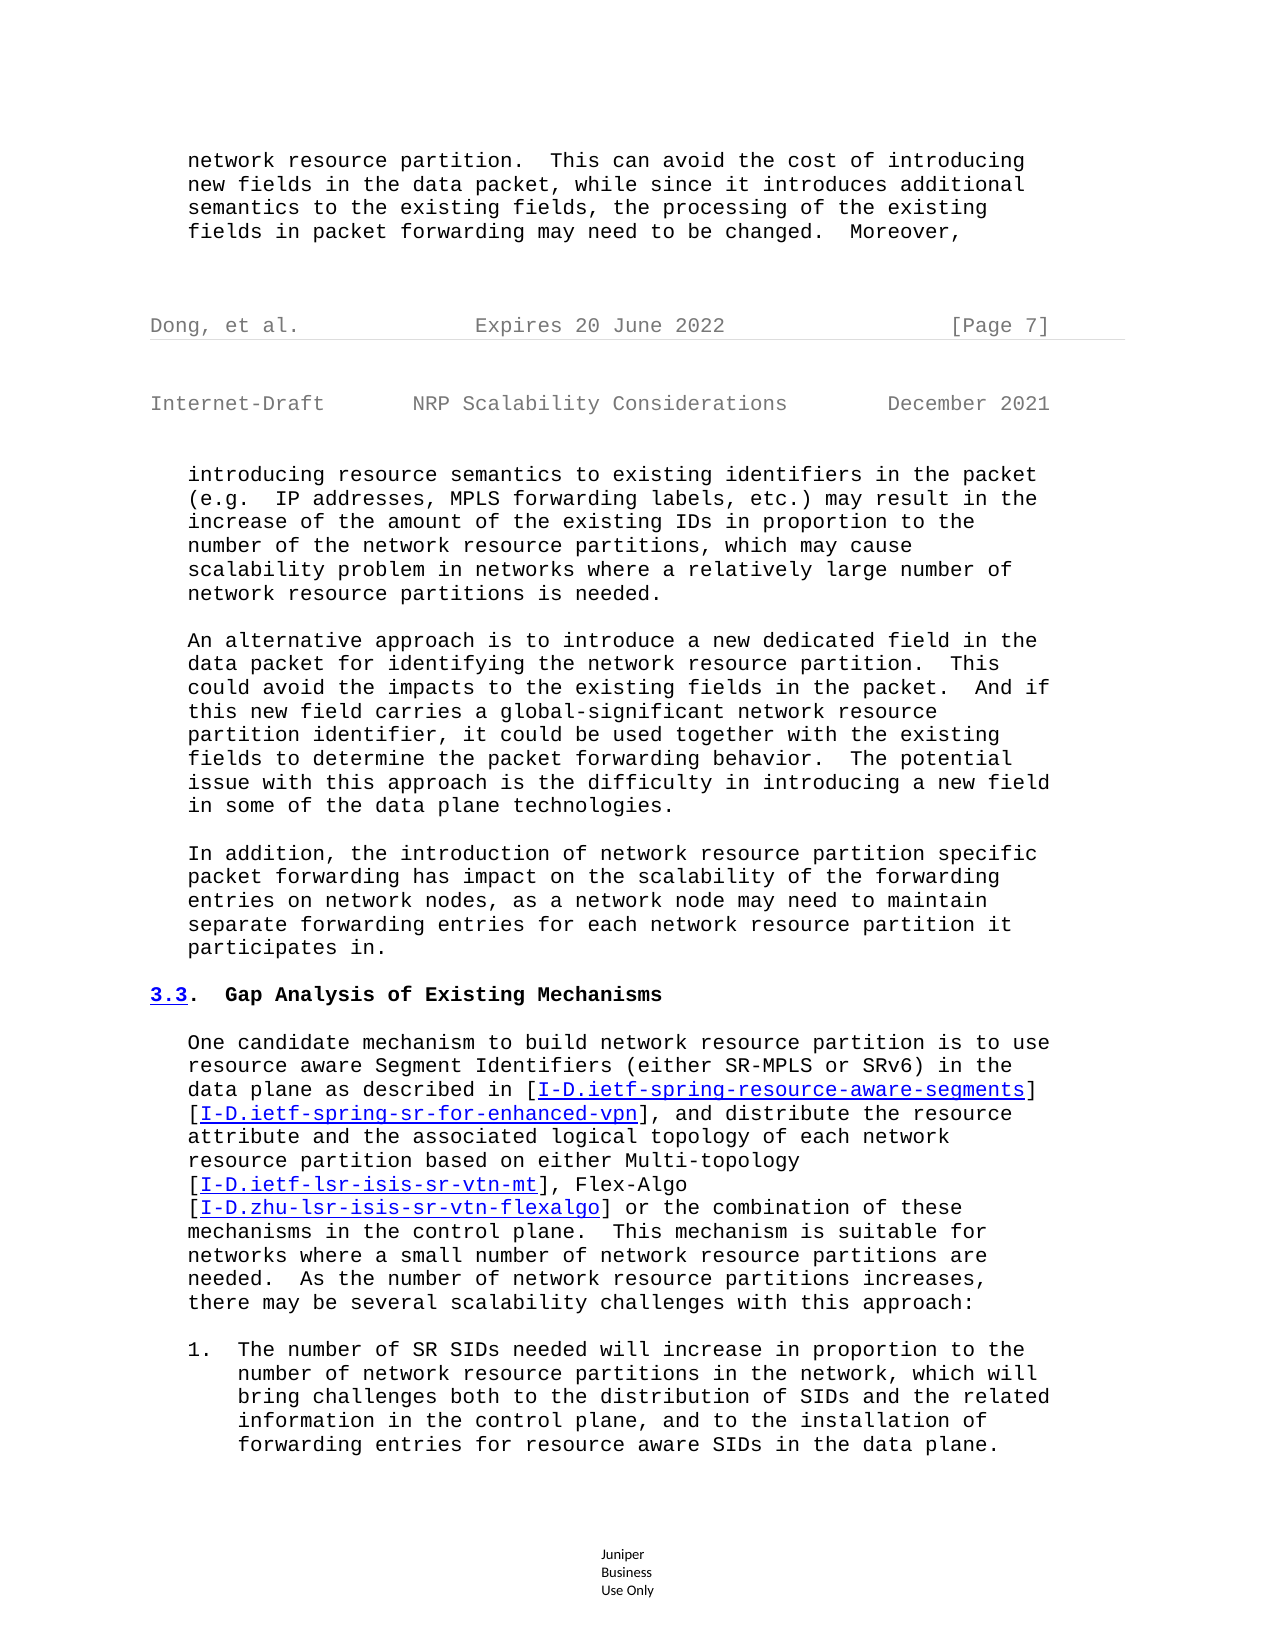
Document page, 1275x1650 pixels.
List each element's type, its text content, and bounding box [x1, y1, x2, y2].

text needed. As the number of network resource partitions increases, [150, 1268, 1125, 1292]
text partition identifier, it could be used together with the existing [150, 724, 1125, 748]
text separate forwarding entries for each network resource partition it [150, 913, 1125, 937]
text networks where a small number of network resource partitions are [150, 1244, 1125, 1268]
text 1. The number of SR SIDs needed will increase in proportion to the [150, 1339, 1125, 1363]
text (e.g. IP addresses, MPLS forwarding labels, etc.) may result in the [150, 488, 1125, 512]
text mechanisms in the control plane. This mechanism is suitable for [150, 1221, 1125, 1244]
text An alternative approach is to introduce a new dedicated field in the [150, 630, 1125, 653]
text introducing resource semantics to existing identifiers in the packet [150, 464, 1125, 488]
text this new field carries a global-significant network resource [150, 701, 1125, 724]
text data plane as described in [I-D.ietf-spring-resource-aware-segments] [150, 1079, 1125, 1103]
text number of the network resource partitions, which may cause [150, 535, 1125, 559]
text issue with this approach is the difficulty in introducing a new field [150, 772, 1125, 795]
text scalability problem in networks where a relatively large number of [150, 559, 1125, 582]
text [I-D.zhu-lsr-isis-sr-vtn-flexalgo] or the combination of these [150, 1197, 1125, 1221]
text packet forwarding has impact on the scalability of the forwarding [150, 866, 1125, 890]
text resource aware Segment Identifiers (either SR-MPLS or SRv6) in the [150, 1055, 1125, 1079]
text 3.3. Gap Analysis of Existing Mechanisms [150, 984, 1125, 1008]
text network resource partitions is needed. [150, 582, 1125, 606]
text [I-D.ietf-spring-sr-for-enhanced-vpn], and distribute the resource [150, 1103, 1125, 1126]
text bring challenges both to the distribution of SIDs and the related [150, 1386, 1125, 1410]
text forwarding entries for resource aware SIDs in the data plane. [150, 1434, 1125, 1457]
text entries on network nodes, as a network node may need to maintain [150, 890, 1125, 913]
text in some of the data plane technologies. [150, 795, 1125, 819]
text resource partition based on either Multi-topology [150, 1150, 1125, 1174]
text attribute and the associated logical topology of each network [150, 1126, 1125, 1150]
text fields to determine the packet forwarding behavior. The potential [150, 748, 1125, 772]
text participates in. [150, 937, 1125, 961]
text In addition, the introduction of network resource partition specific [150, 843, 1125, 866]
text semantics to the existing fields, the processing of the existing [150, 197, 1125, 221]
text new fields in the data packet, while since it introduces additional [150, 174, 1125, 197]
text there may be several scalability challenges with this approach: [150, 1292, 1125, 1316]
text [I-D.ietf-lsr-isis-sr-vtn-mt], Flex-Algo [150, 1174, 1125, 1197]
text One candidate mechanism to build network resource partition is to use [150, 1032, 1125, 1055]
text data packet for identifying the network resource partition. This [150, 653, 1125, 677]
text fields in packet forwarding may need to be changed. Moreover, [150, 221, 1125, 244]
text Internet-Draft NRP Scalability Considerations December 2021 [150, 393, 1125, 417]
text could avoid the impacts to the existing fields in the packet. And if [150, 677, 1125, 701]
text increase of the amount of the existing IDs in proportion to the [150, 512, 1125, 535]
text network resource partition. This can avoid the cost of introducing [150, 150, 1125, 174]
text number of network resource partitions in the network, which will [150, 1363, 1125, 1386]
text information in the control plane, and to the installation of [150, 1410, 1125, 1434]
text Dong, et al. Expires 20 June 2022 [Page 7] [150, 316, 1125, 339]
